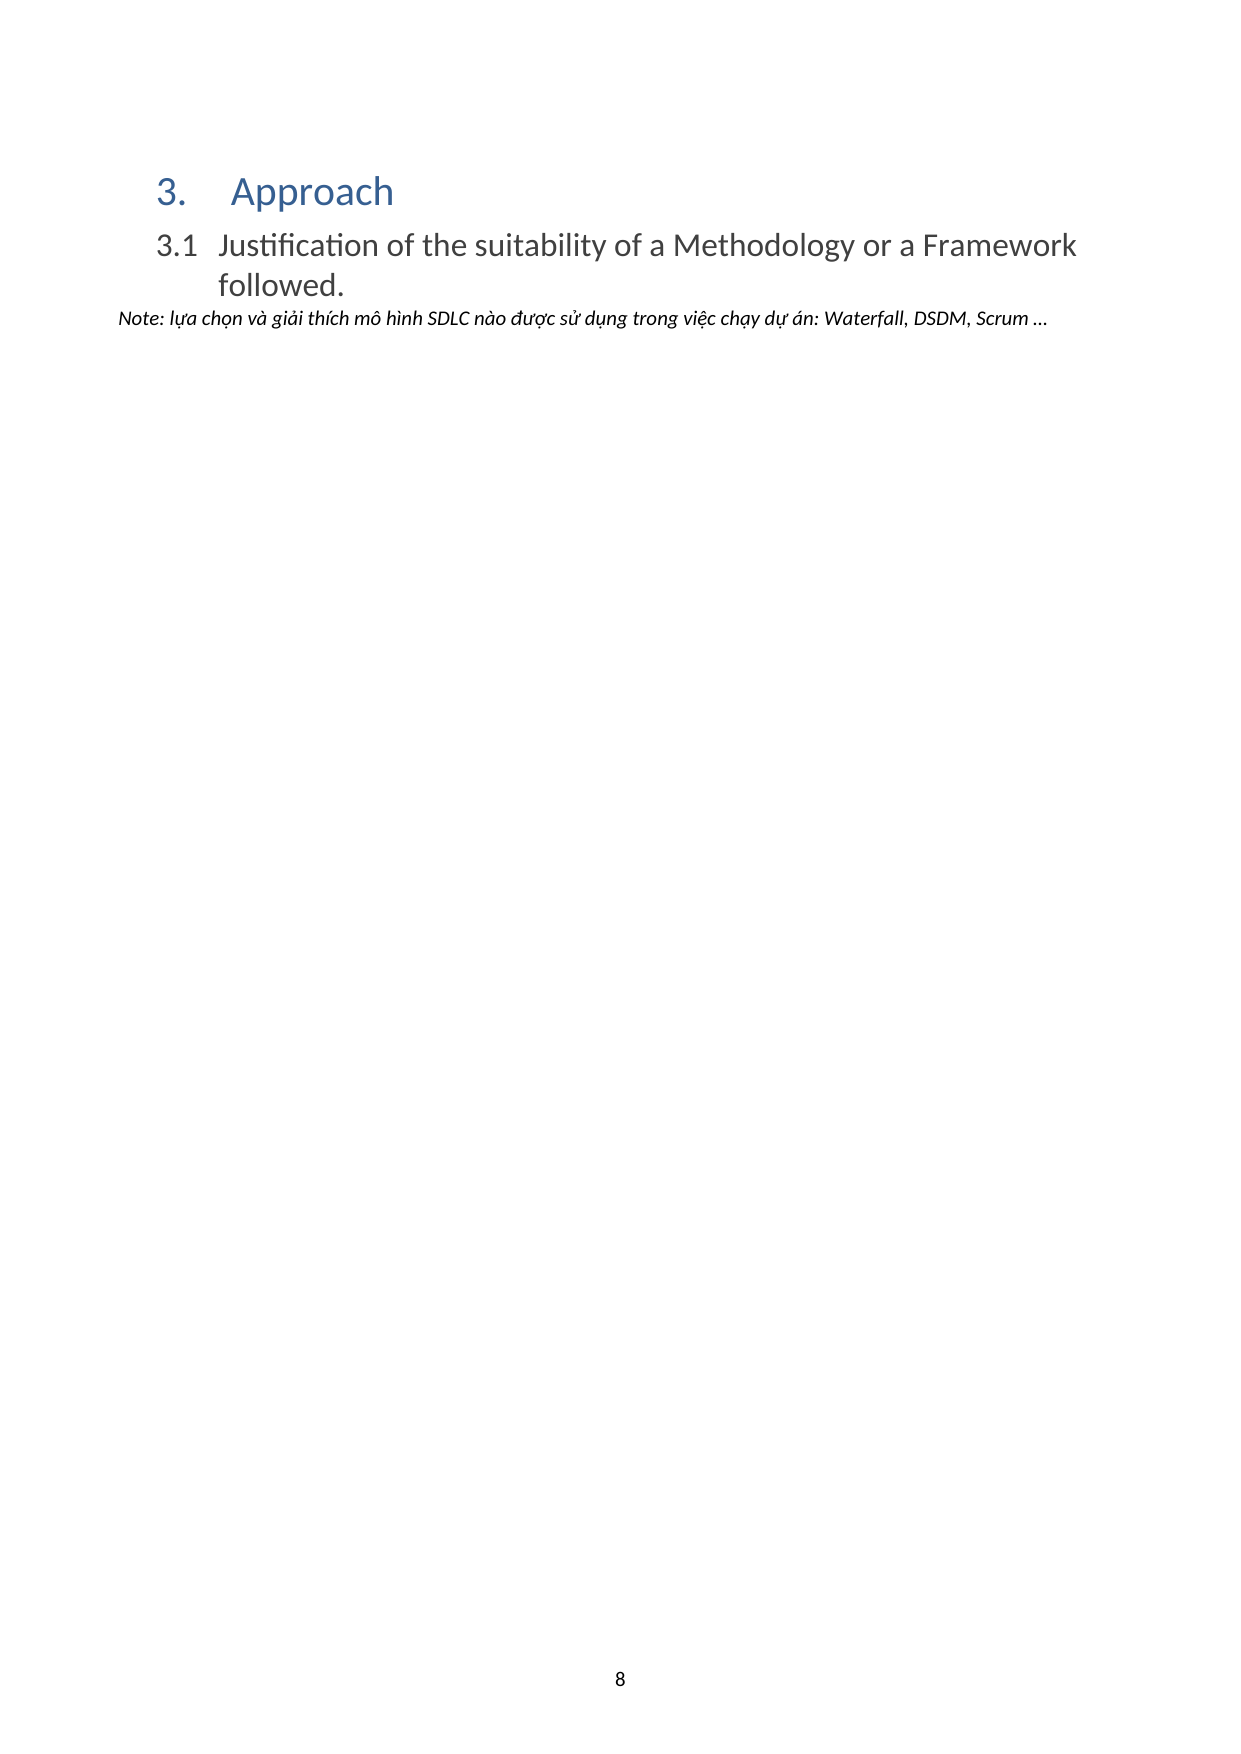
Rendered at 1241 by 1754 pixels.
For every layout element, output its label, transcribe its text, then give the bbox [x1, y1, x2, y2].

subtitle Approach [156, 164, 1122, 215]
text Note: lựa chọn và giải thích mô hình SDLC nào được sử dụng trong việc chạy dự án: Waterfall, DSDM, Scrum … [118, 305, 1122, 331]
subtitle Justification of the suitability of a Methodology or a Framework followed. [156, 224, 1122, 305]
